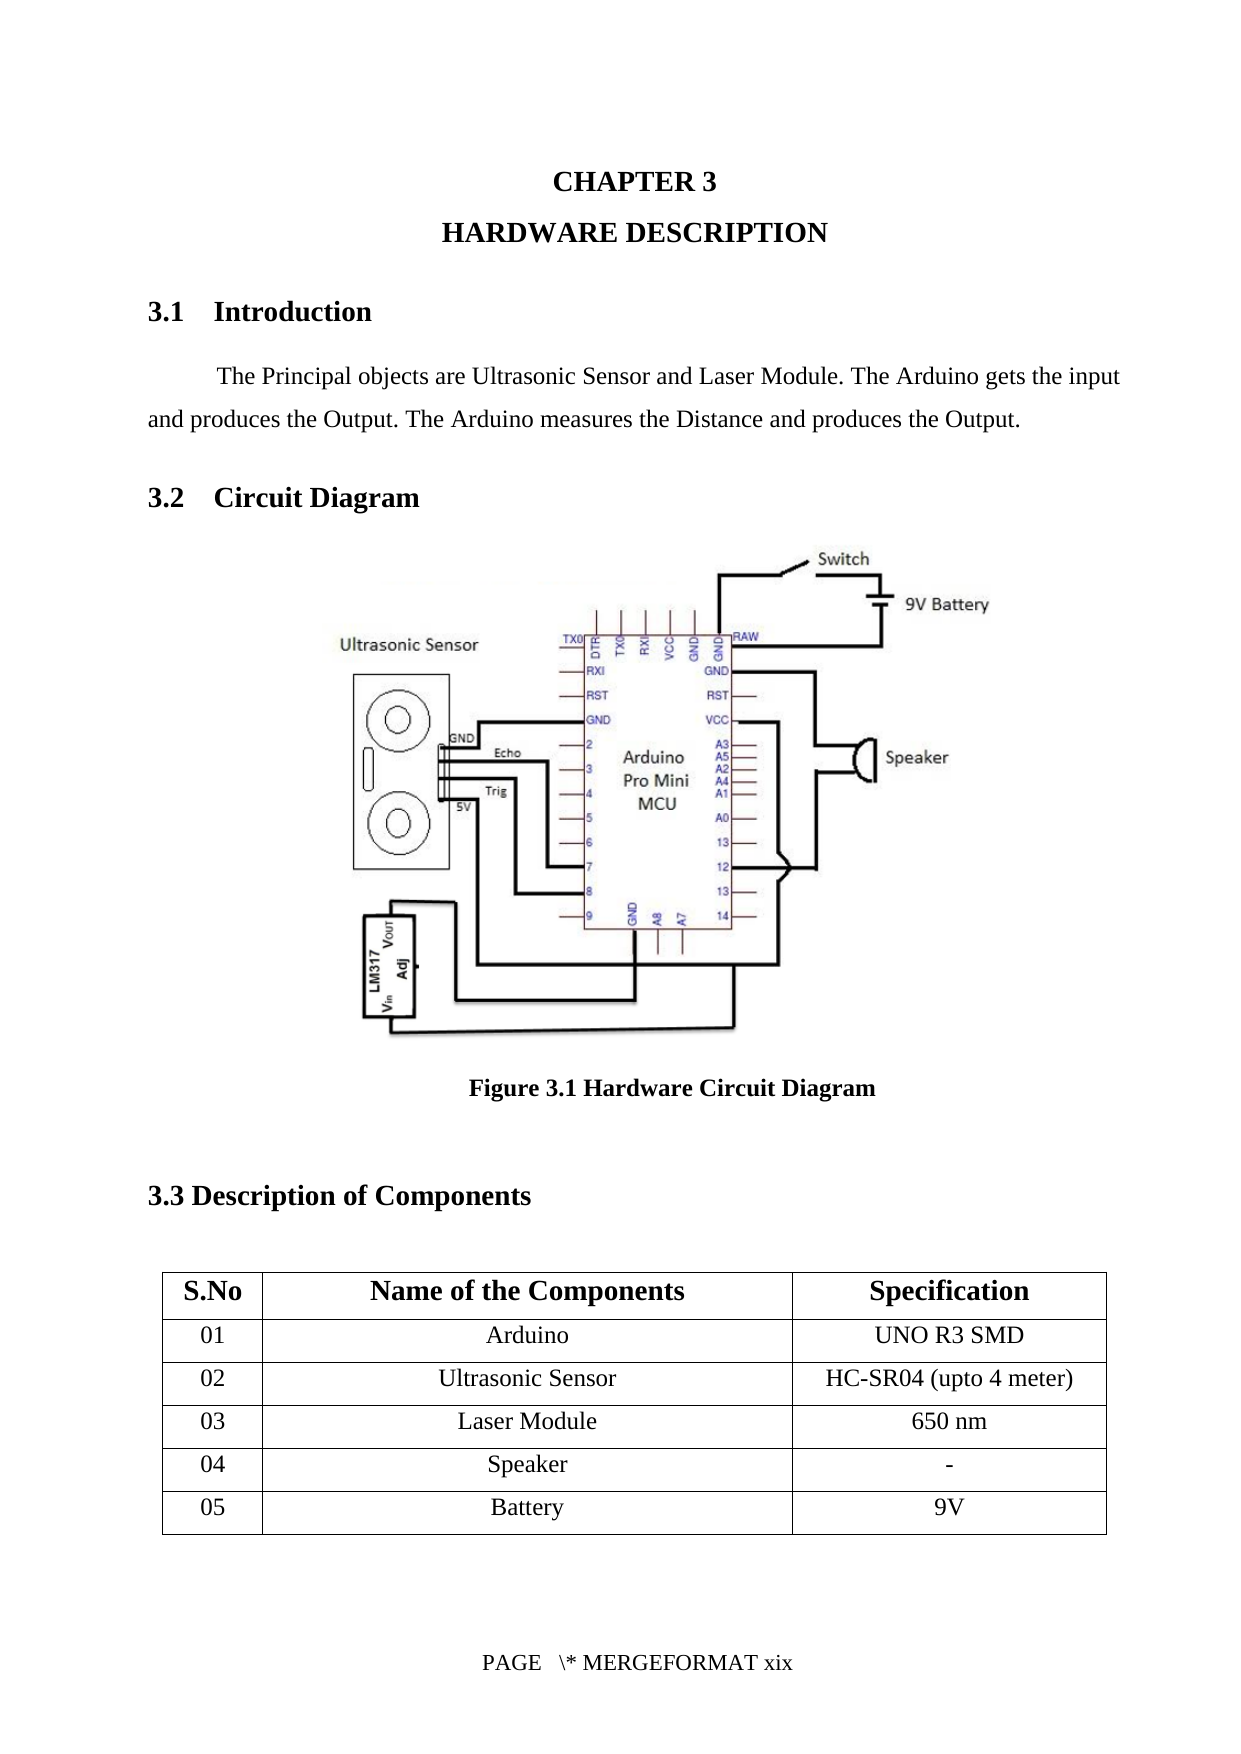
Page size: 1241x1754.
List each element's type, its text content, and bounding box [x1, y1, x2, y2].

table_cell Ultrasonic Sensor [263, 1363, 792, 1405]
table_cell 01 [163, 1320, 262, 1362]
picture [263, 540, 1007, 1047]
table_cell HC-SR04 (upto 4 meter) [793, 1363, 1106, 1405]
table_cell Battery [263, 1492, 792, 1534]
table_cell 04 [163, 1449, 262, 1491]
text Figure 3.1 Hardware Circuit Diagram [148, 1073, 1122, 1102]
table_cell 9V [793, 1492, 1106, 1534]
table_cell - [793, 1449, 1106, 1491]
table_cell Laser Module [263, 1406, 792, 1448]
text CHAPTER 3 [148, 164, 1122, 198]
text 3.2 Circuit Diagram [148, 480, 1122, 514]
table_header Specification [793, 1273, 1106, 1319]
table_header Name of the Components [263, 1273, 792, 1319]
text 3.3 Description of Components [148, 1178, 1122, 1212]
table_cell UNO R3 SMD [793, 1320, 1106, 1362]
table_cell 650 nm [793, 1406, 1106, 1448]
table_cell 03 [163, 1406, 262, 1448]
table_cell 02 [163, 1363, 262, 1405]
text The Principal objects are Ultrasonic Sensor and Laser Module. The Arduino gets the input and produces the Output. The Arduino measures the Distance and produces the Output. [148, 361, 1122, 433]
table_cell 05 [163, 1492, 262, 1534]
text 3.1 Introduction [148, 294, 1122, 327]
text HARDWARE DESCRIPTION [148, 215, 1122, 248]
table_cell Arduino [263, 1320, 792, 1362]
table_cell Speaker [263, 1449, 792, 1491]
table_header S.No [163, 1273, 262, 1319]
